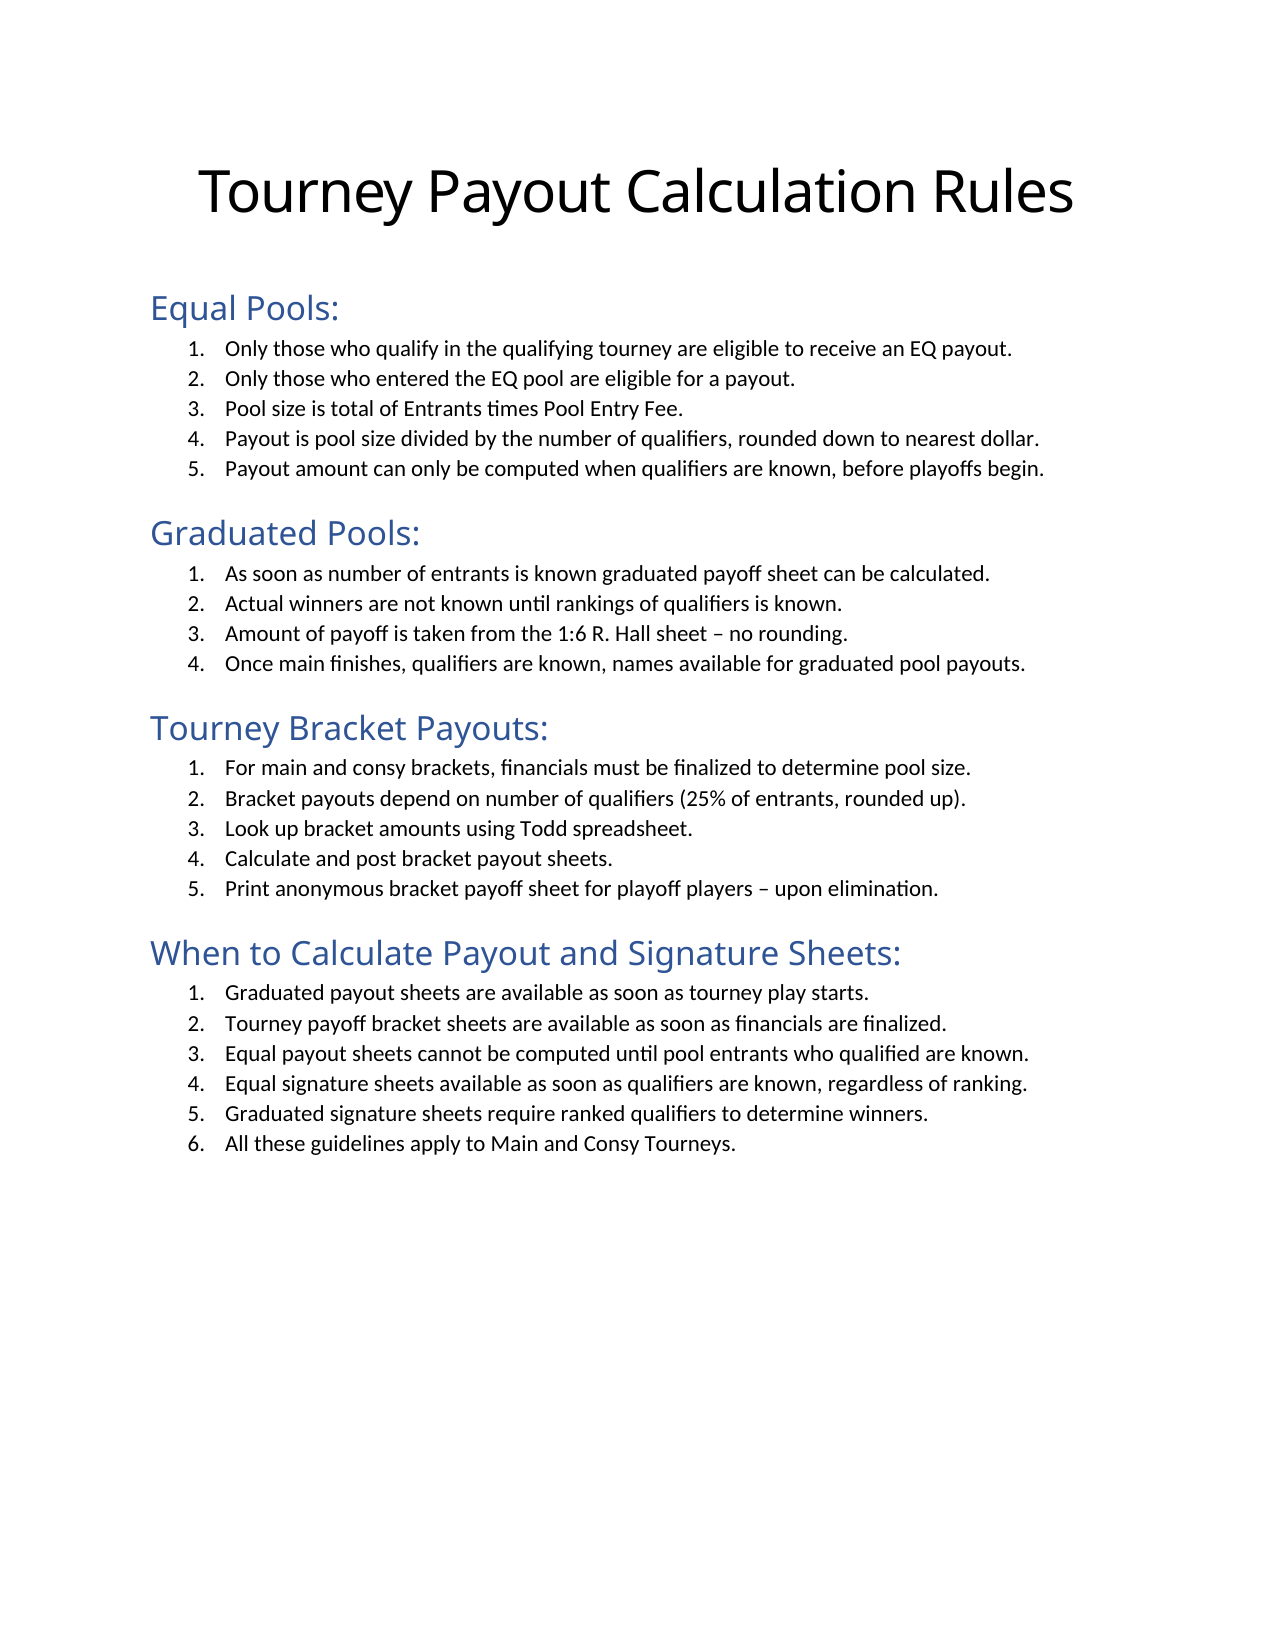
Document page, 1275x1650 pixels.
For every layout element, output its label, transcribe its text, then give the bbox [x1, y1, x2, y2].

list Bracket payouts depend on number of qualifiers (25% of entrants, rounded up). [187, 784, 1125, 812]
list Graduated signature sheets require ranked qualifiers to determine winners. [187, 1099, 1125, 1127]
list Only those who qualify in the qualifying tourney are eligible to receive an EQ payout. [187, 334, 1125, 362]
list Print anonymous bracket payoff sheet for playoff players – upon elimination. [187, 874, 1125, 902]
list Once main finishes, qualifiers are known, names available for graduated pool payouts. [187, 649, 1125, 677]
list Equal signature sheets available as soon as qualifiers are known, regardless of ranking. [187, 1069, 1125, 1097]
list As soon as number of entrants is known graduated payoff sheet can be calculated. [187, 559, 1125, 587]
subtitle Tourney Bracket Payouts: [150, 704, 1125, 750]
list Actual winners are not known until rankings of qualifiers is known. [187, 589, 1125, 617]
subtitle When to Calculate Payout and Signature Sheets: [150, 929, 1125, 975]
list Payout is pool size divided by the number of qualifiers, rounded down to nearest dollar. [187, 424, 1125, 452]
list Tourney payoff bracket sheets are available as soon as financials are finalized. [187, 1009, 1125, 1037]
list Calculate and post bracket payout sheets. [187, 844, 1125, 872]
list Pool size is total of Entrants times Pool Entry Fee. [187, 394, 1125, 422]
list Graduated payout sheets are available as soon as tourney play starts. [187, 978, 1125, 1006]
list Payout amount can only be computed when qualifiers are known, before playoffs begin. [187, 454, 1125, 482]
list Equal payout sheets cannot be computed until pool entrants who qualified are known. [187, 1039, 1125, 1067]
list For main and consy brackets, financials must be finalized to determine pool size. [187, 753, 1125, 781]
subtitle Equal Pools: [150, 285, 1125, 330]
list All these guidelines apply to Main and Consy Tourneys. [187, 1129, 1125, 1157]
title Tourney Payout Calculation Rules [150, 150, 1125, 229]
list Amount of payoff is taken from the 1:6 R. Hall sheet – no rounding. [187, 619, 1125, 647]
subtitle Graduated Pools: [150, 510, 1125, 555]
list Look up bracket amounts using Todd spreadsheet. [187, 814, 1125, 842]
list Only those who entered the EQ pool are eligible for a payout. [187, 364, 1125, 392]
